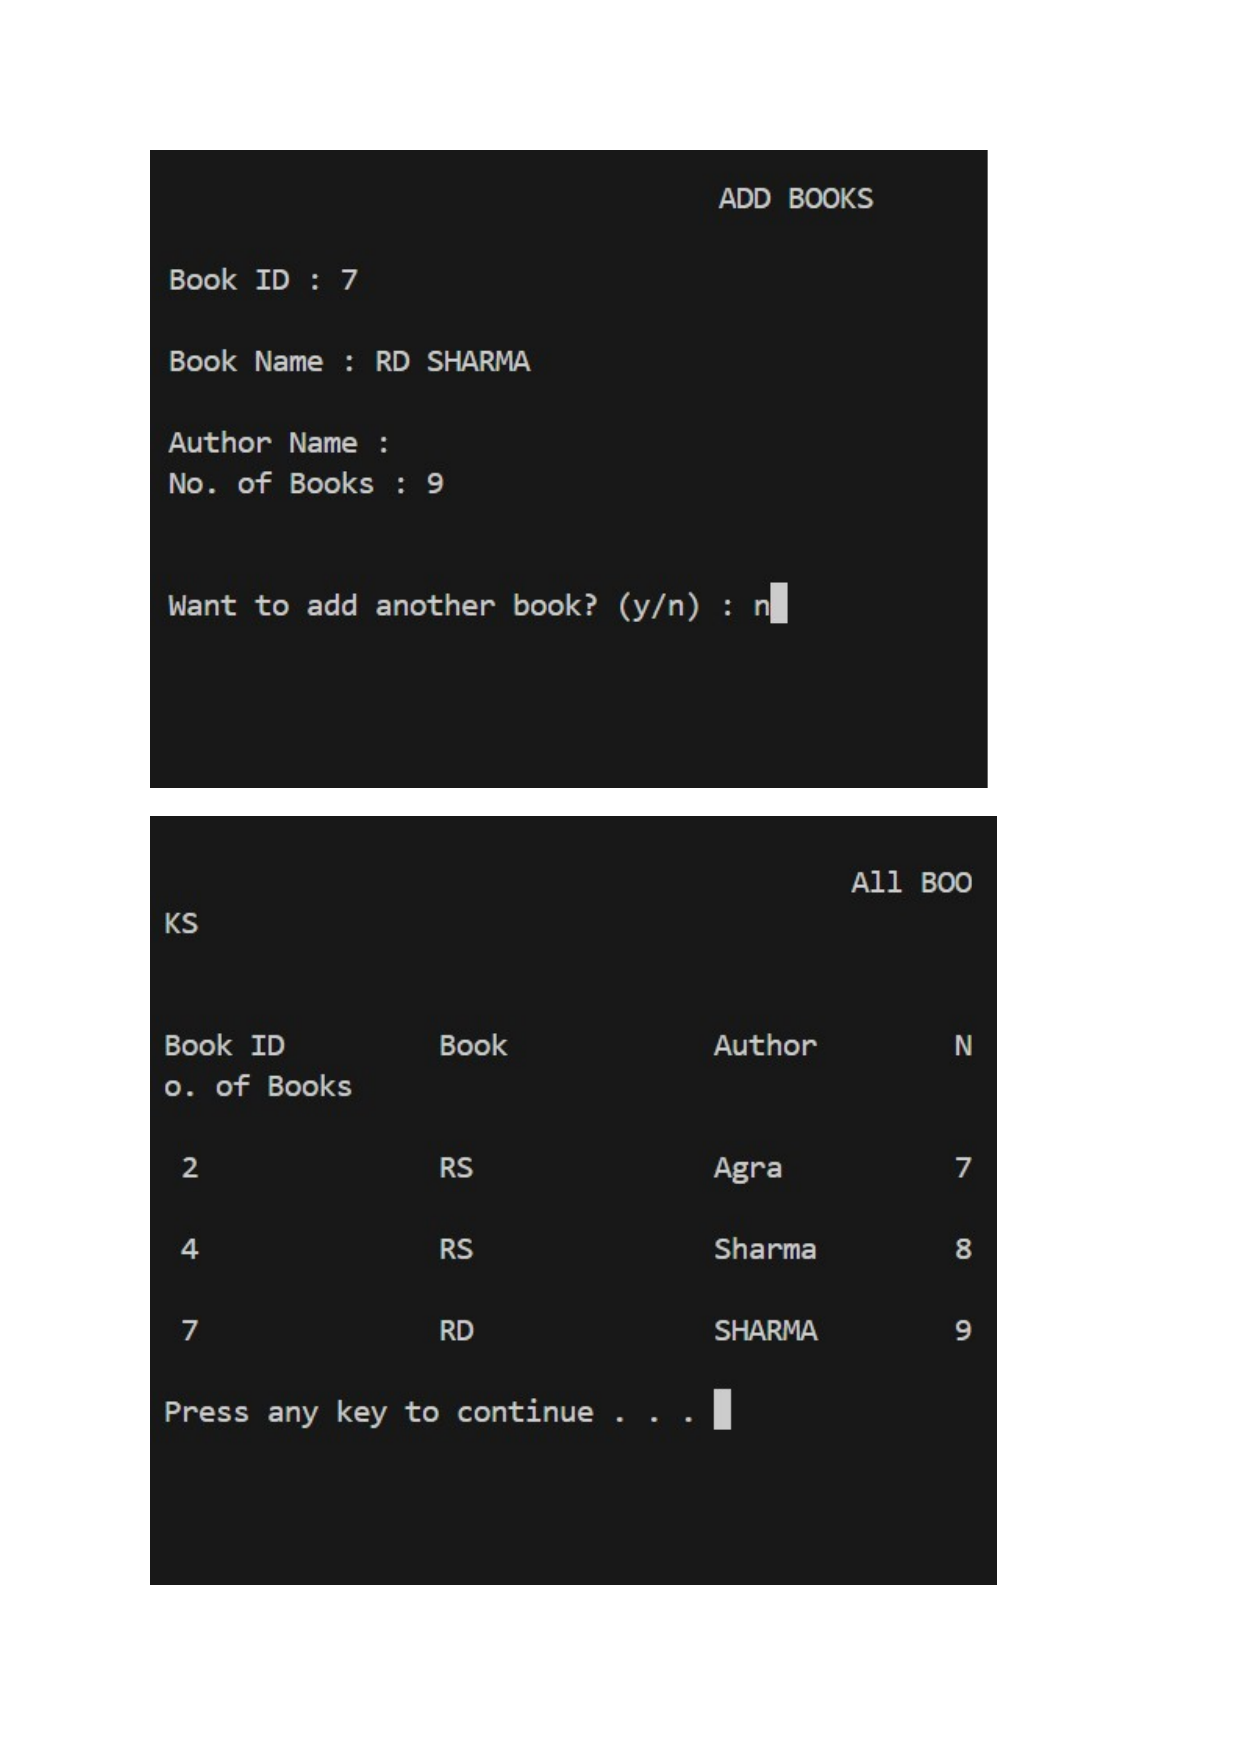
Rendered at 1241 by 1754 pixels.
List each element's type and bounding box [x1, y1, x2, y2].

picture [150, 150, 988, 788]
picture [150, 816, 997, 1585]
